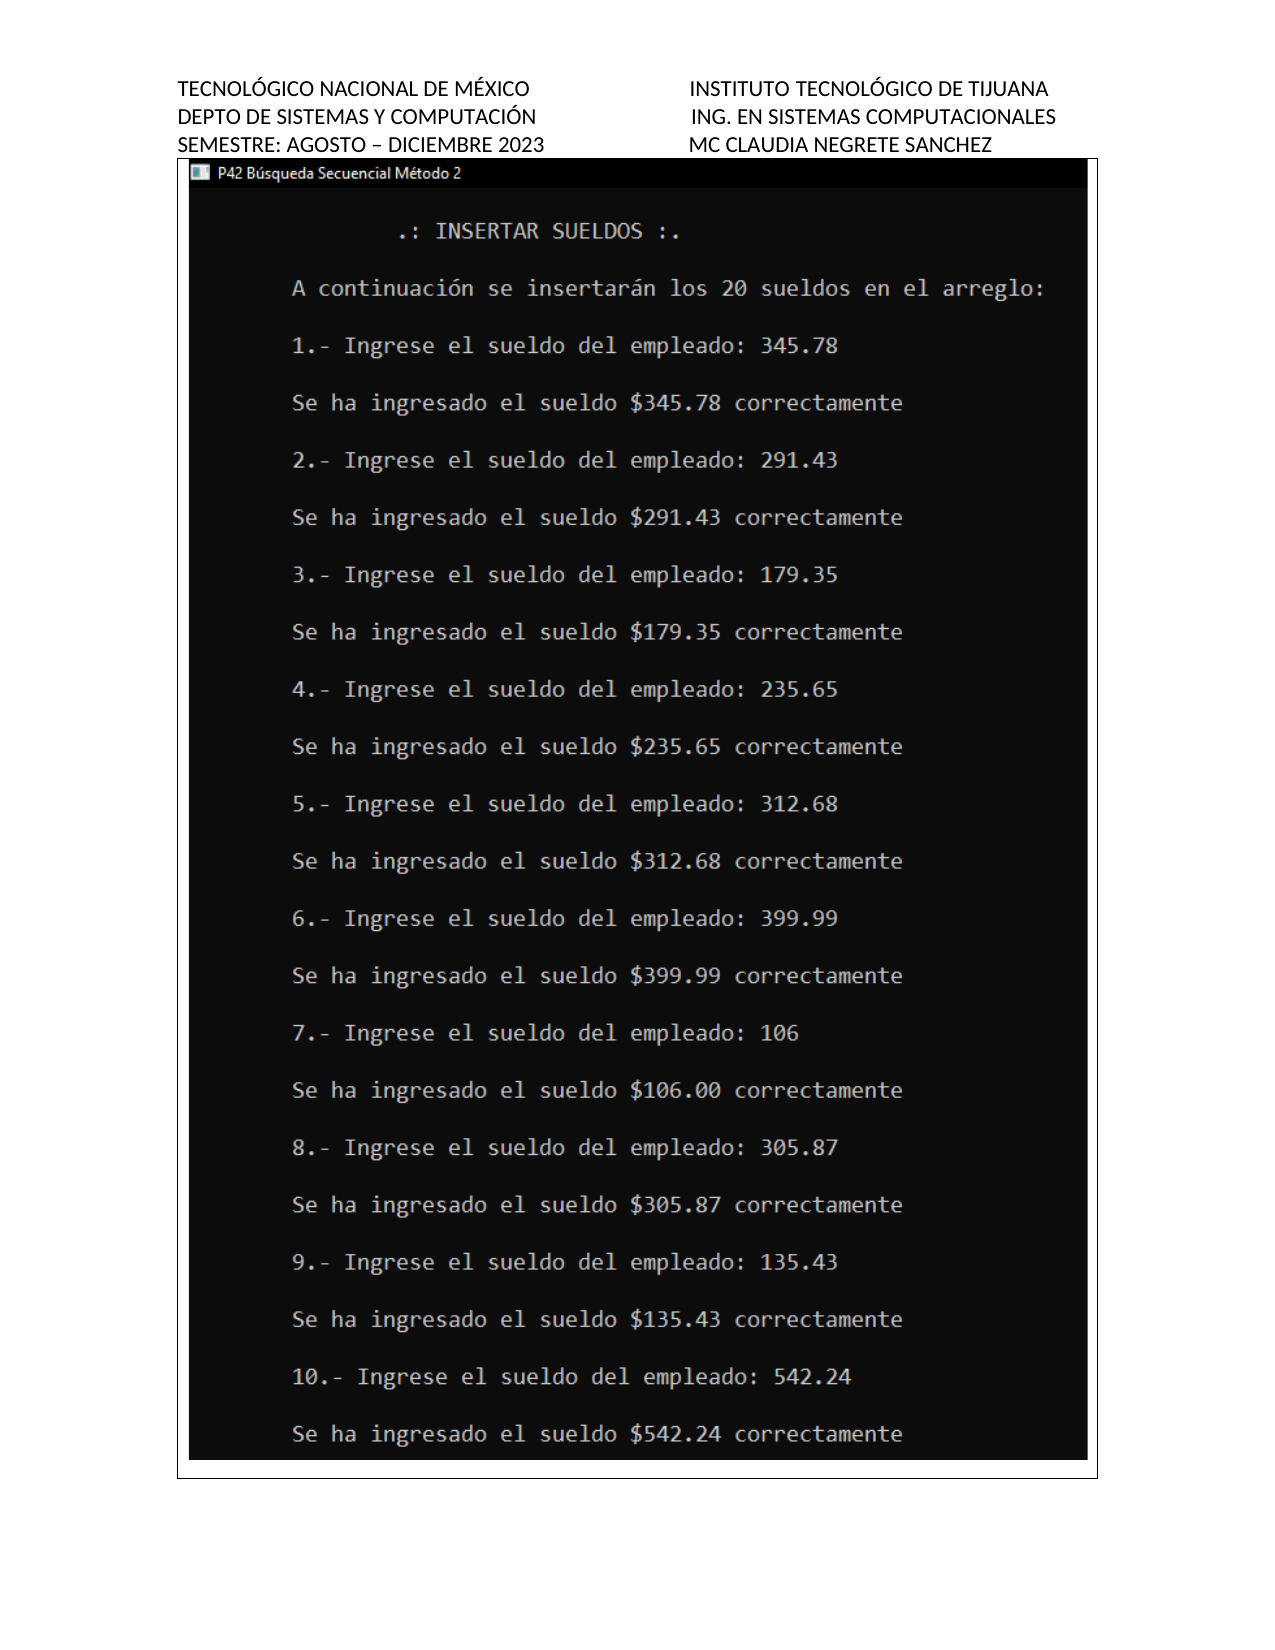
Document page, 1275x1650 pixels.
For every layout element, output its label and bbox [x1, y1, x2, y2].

table_header [178, 159, 1097, 1478]
picture [188, 158, 1088, 1460]
